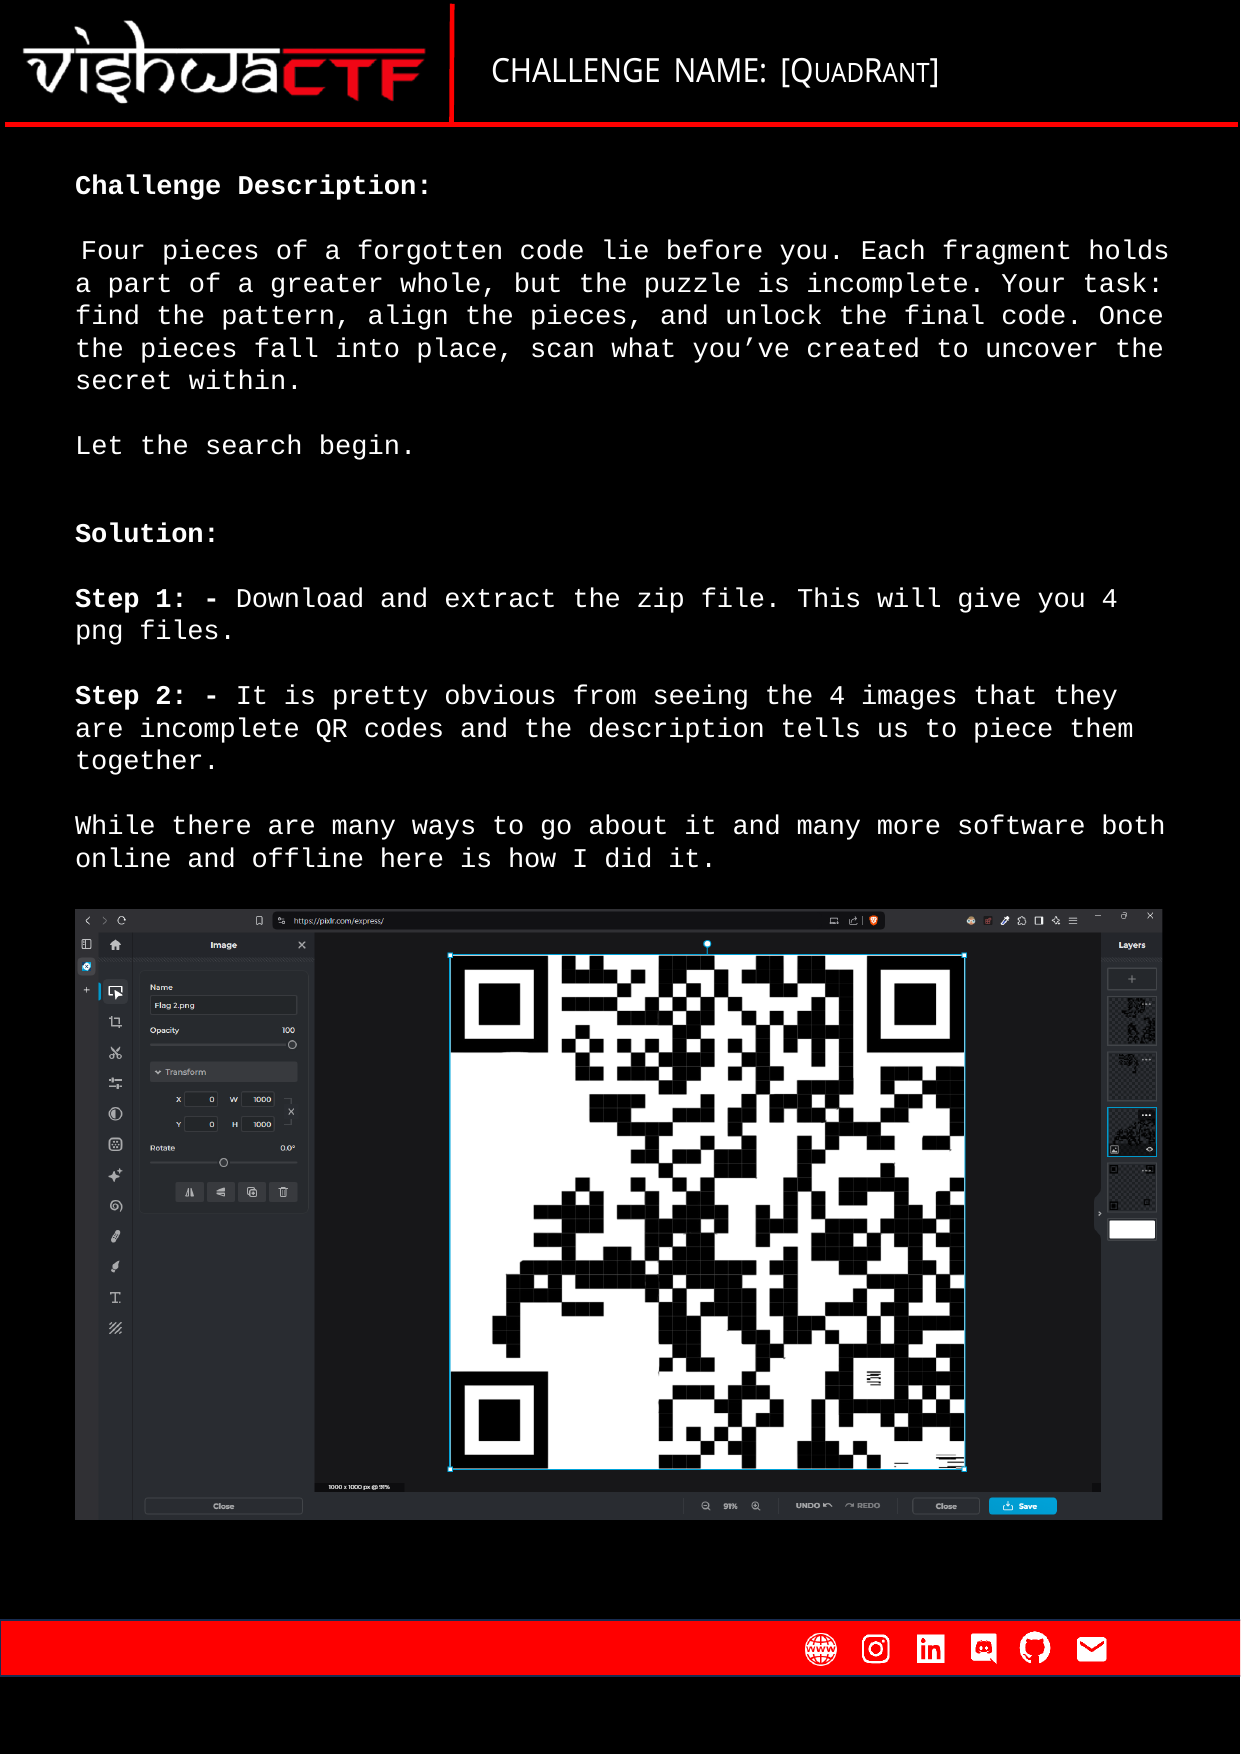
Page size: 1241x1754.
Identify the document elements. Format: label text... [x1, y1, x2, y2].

text Four pieces of a forgotten code lie before you. Each fragment holds a part of a greater whole, but the puzzle is incomplete. Your task: find the pattern, align the pieces, and unlock the final code. Once the pieces fall into place, scan what you’ve created to uncover the secret within. [75, 237, 1181, 398]
picture [75, 909, 1163, 1521]
picture [803, 1631, 838, 1667]
text While there are many ways to go about it and many more software both online and offline here is how I did it. [75, 812, 1181, 875]
picture [1074, 1631, 1109, 1667]
picture [1016, 1628, 1053, 1667]
text Step 1: - Download and extract the zip file. This will give you 4 png files. [75, 584, 1181, 648]
text Let the search begin. [75, 432, 1181, 463]
picture [966, 1628, 1003, 1667]
picture [16, 8, 433, 110]
picture [912, 1629, 949, 1668]
text Step 2: - It is pretty obvious from seeing the 4 images that they are incomplete QR codes and the description tells us to piece them together. [75, 682, 1181, 778]
text Challenge Description: [75, 172, 1181, 203]
picture [857, 1629, 894, 1668]
text Solution: [75, 519, 1181, 550]
